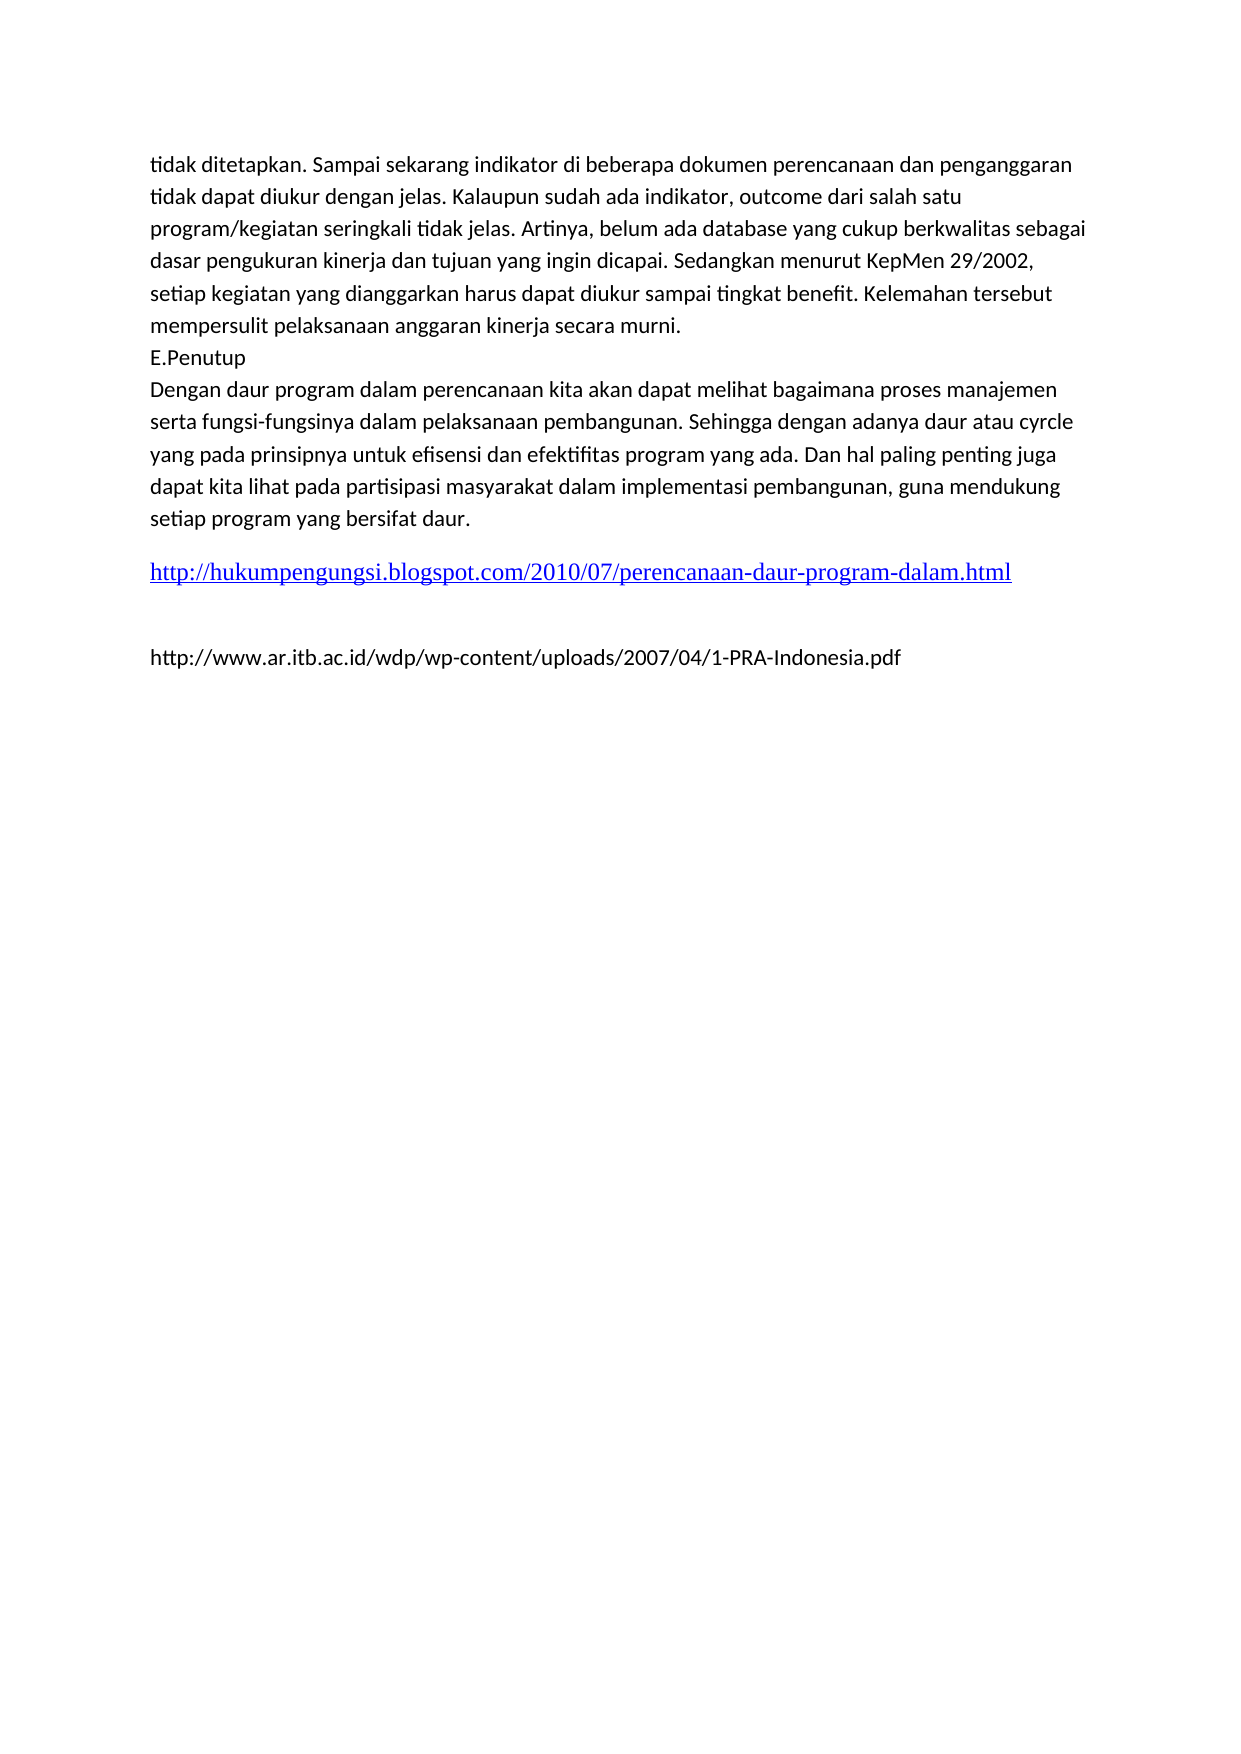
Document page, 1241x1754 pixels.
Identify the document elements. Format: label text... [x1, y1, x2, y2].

text http://hukumpengungsi.blogspot.com/2010/07/perencanaan-daur-program-dalam.html [150, 557, 1090, 586]
text http://www.ar.itb.ac.id/wdp/wp-content/uploads/2007/04/1-PRA-Indonesia.pdf [150, 643, 1090, 671]
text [150, 150, 1090, 532]
